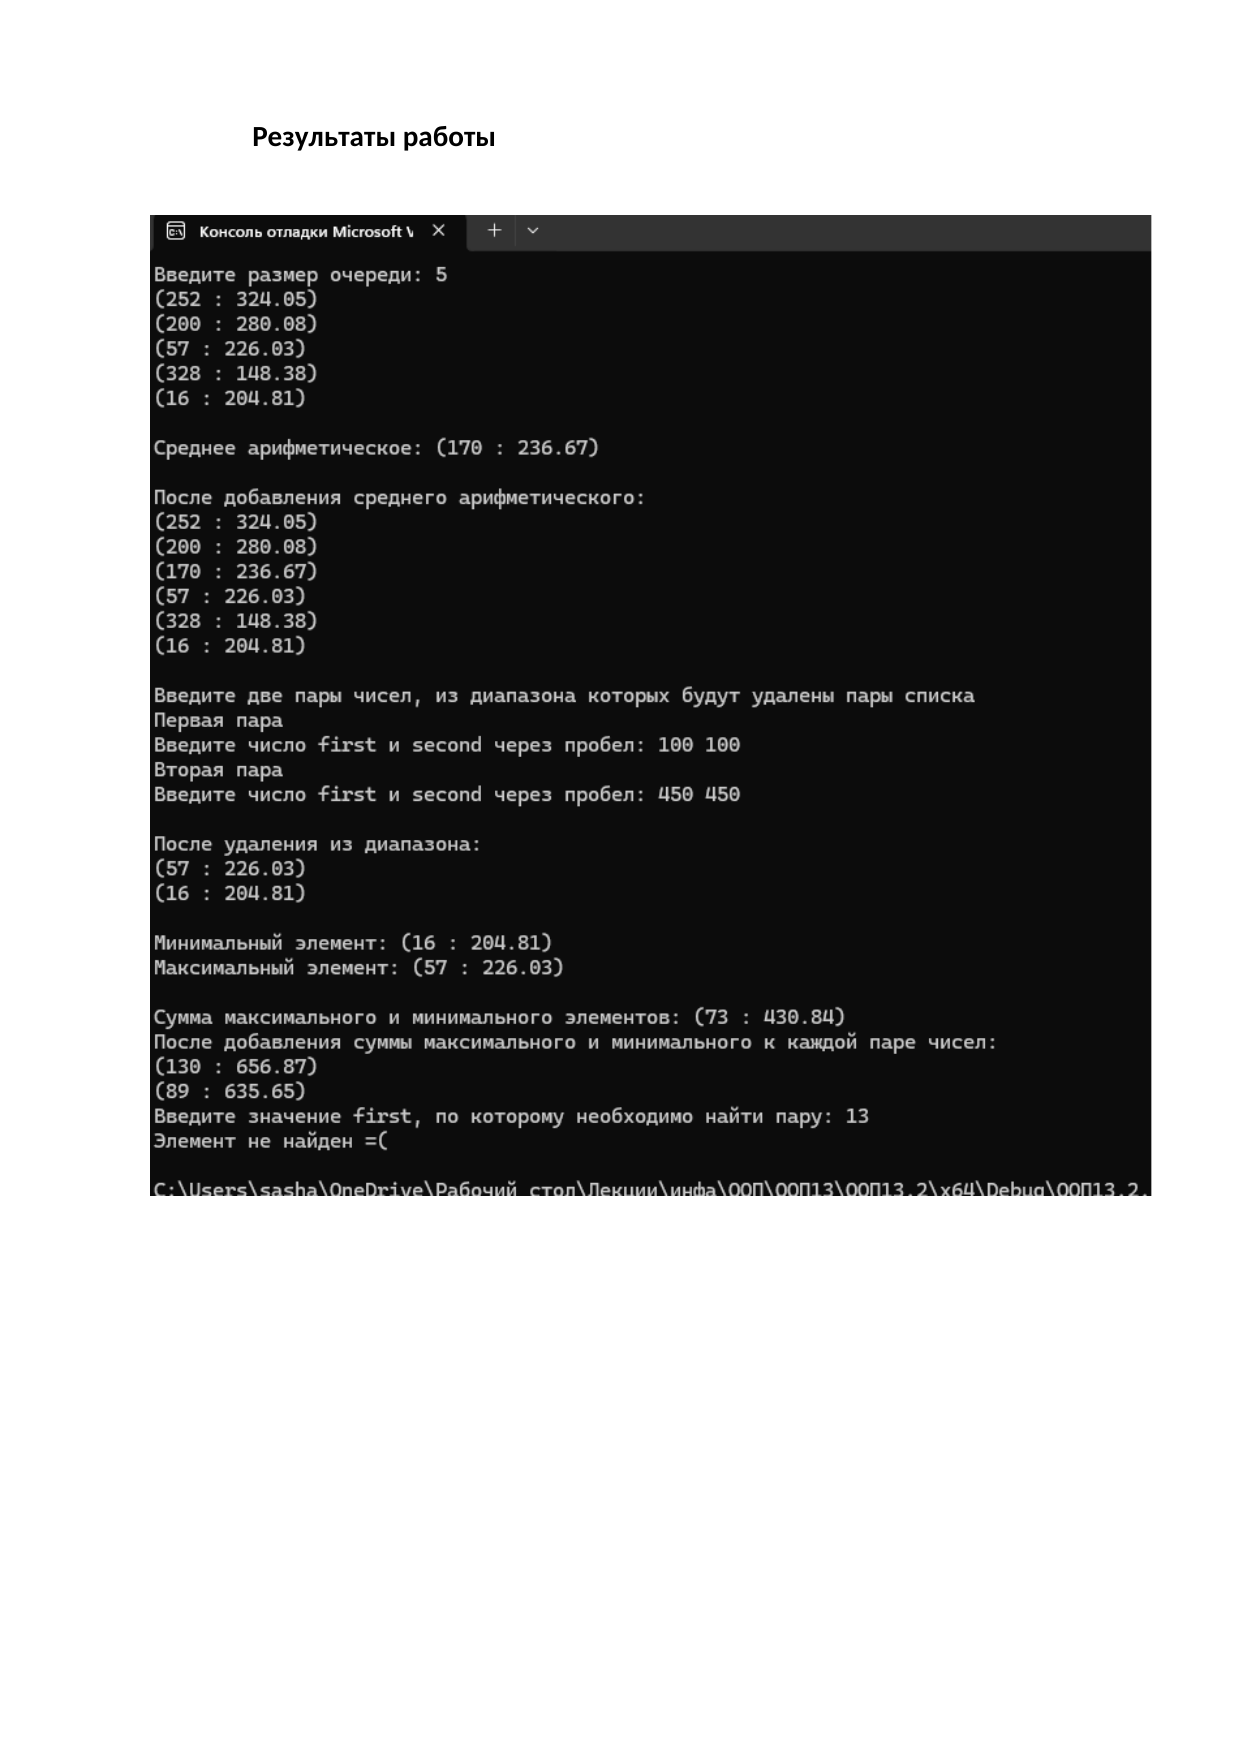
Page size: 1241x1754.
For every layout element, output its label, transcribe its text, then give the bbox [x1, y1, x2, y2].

text Результаты работы [252, 118, 1152, 153]
picture [150, 215, 1152, 1196]
